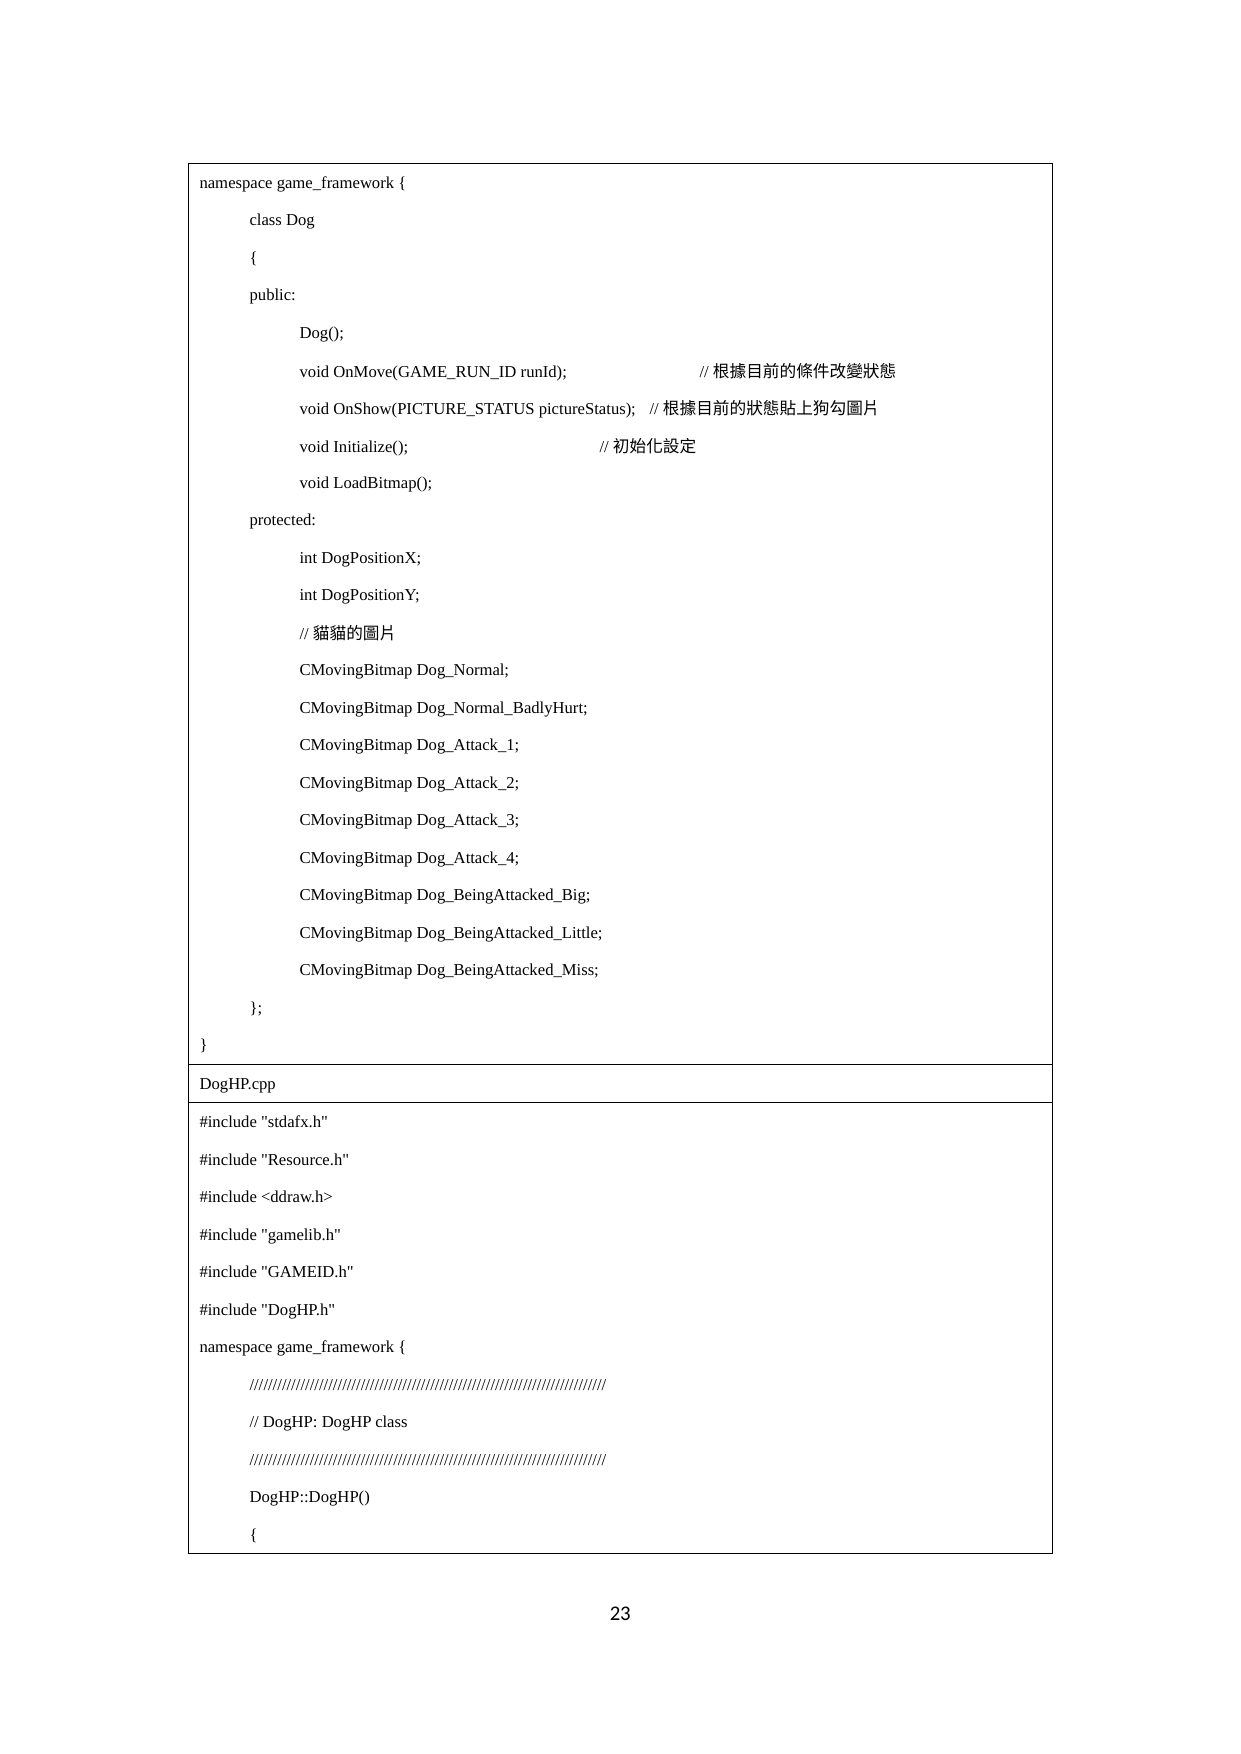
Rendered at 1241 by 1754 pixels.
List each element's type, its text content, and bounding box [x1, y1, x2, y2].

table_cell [189, 1103, 1052, 1553]
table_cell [189, 164, 1052, 1063]
table_cell DogHP.cpp [189, 1065, 1052, 1102]
